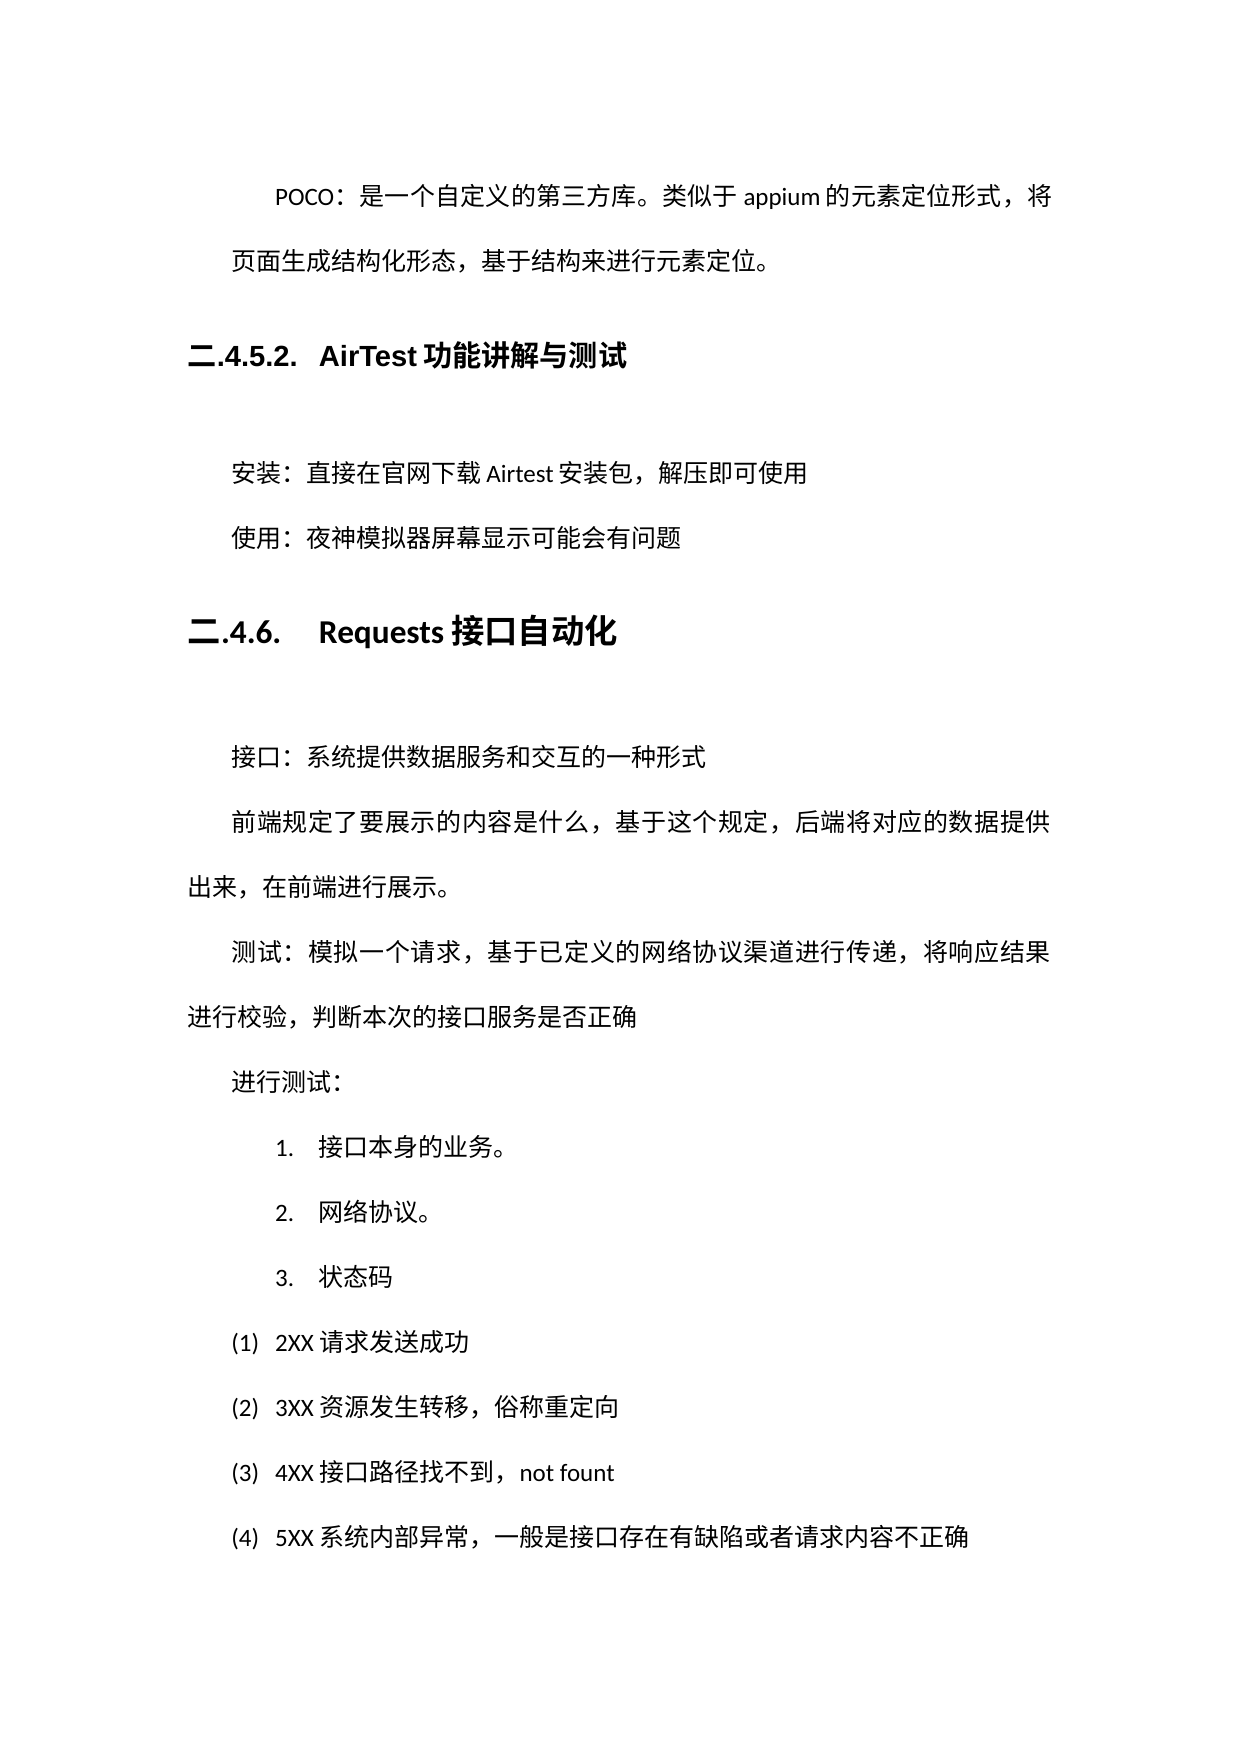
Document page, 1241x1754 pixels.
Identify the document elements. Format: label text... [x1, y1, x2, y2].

text 进行测试： [187, 1048, 1053, 1113]
subtitle Requests接口自动化 [187, 597, 1053, 662]
list 4XX 接口路径找不到，not fount [187, 1438, 1053, 1503]
text 前端规定了要展示的内容是什么，基于这个规定，后端将对应的数据提供出来，在前端进行展示。 [187, 788, 1053, 918]
text 安装：直接在官网下载Airtest安装包，解压即可使用 [187, 439, 1053, 504]
list 网络协议。 [231, 1178, 1053, 1243]
list 5XX 系统内部异常，一般是接口存在有缺陷或者请求内容不正确 [187, 1503, 1053, 1568]
text 使用：夜神模拟器屏幕显示可能会有问题 [187, 504, 1053, 569]
list 2XX 请求发送成功 [187, 1308, 1053, 1373]
text 接口：系统提供数据服务和交互的一种形式 [187, 723, 1053, 788]
list 接口本身的业务。 [231, 1113, 1053, 1178]
text 测试：模拟一个请求，基于已定义的网络协议渠道进行传递，将响应结果进行校验，判断本次的接口服务是否正确 [187, 918, 1053, 1048]
subtitle AirTest功能讲解与测试 [187, 321, 1053, 386]
text POCO：是一个自定义的第三方库。类似于appium的元素定位形式，将页面生成结构化形态，基于结构来进行元素定位。 [231, 162, 1053, 292]
list 3XX 资源发生转移，俗称重定向 [187, 1373, 1053, 1438]
list 状态码 [231, 1243, 1053, 1308]
